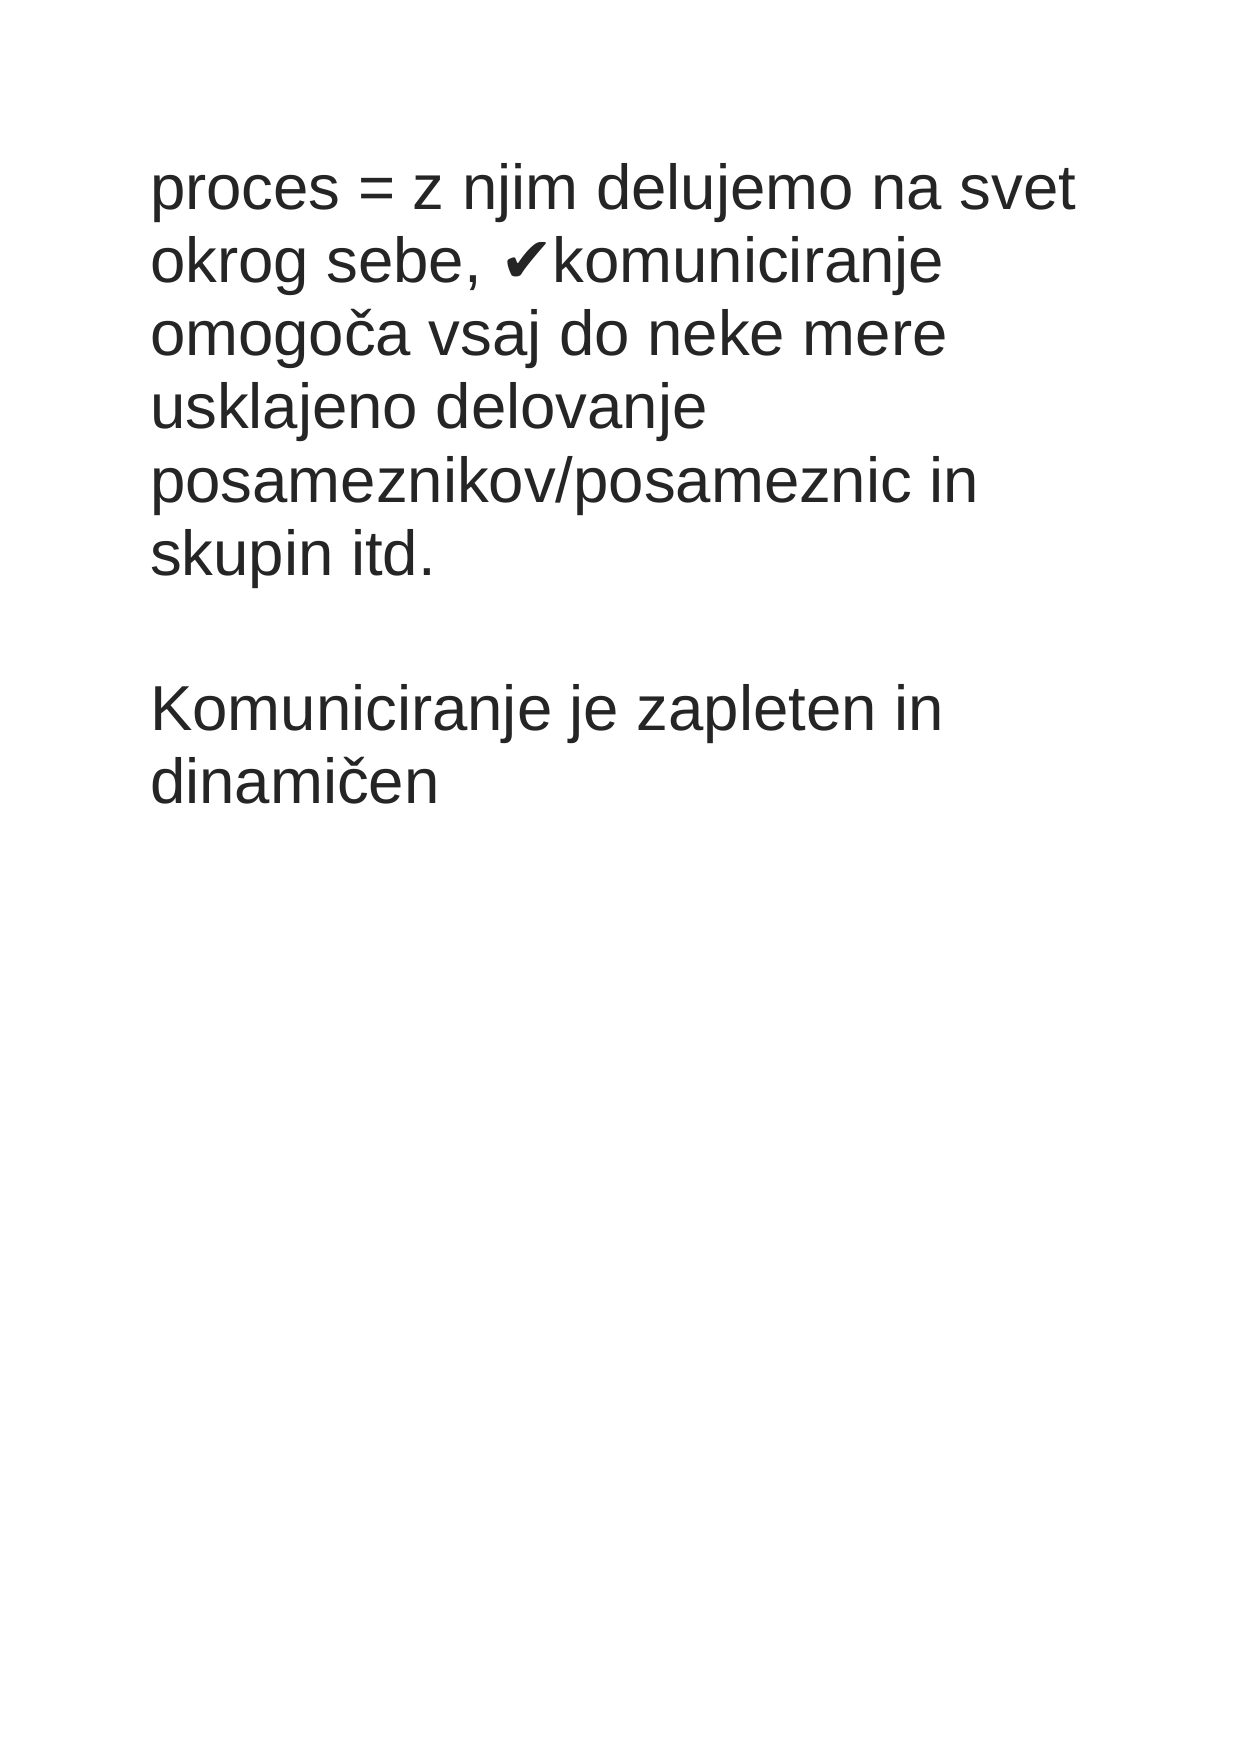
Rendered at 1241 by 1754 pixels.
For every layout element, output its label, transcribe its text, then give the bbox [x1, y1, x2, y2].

text Komuniciranje je zapleten in dinamičen [150, 744, 1090, 890]
text komuniciranje je tudi ustvarjalen proces = z njim delujemo na svet okrog sebe, ✔komuniciranje omogoča vsaj do neke mere usklajeno delovanje posameznikov/posameznic in skupin itd. [150, 150, 1090, 662]
